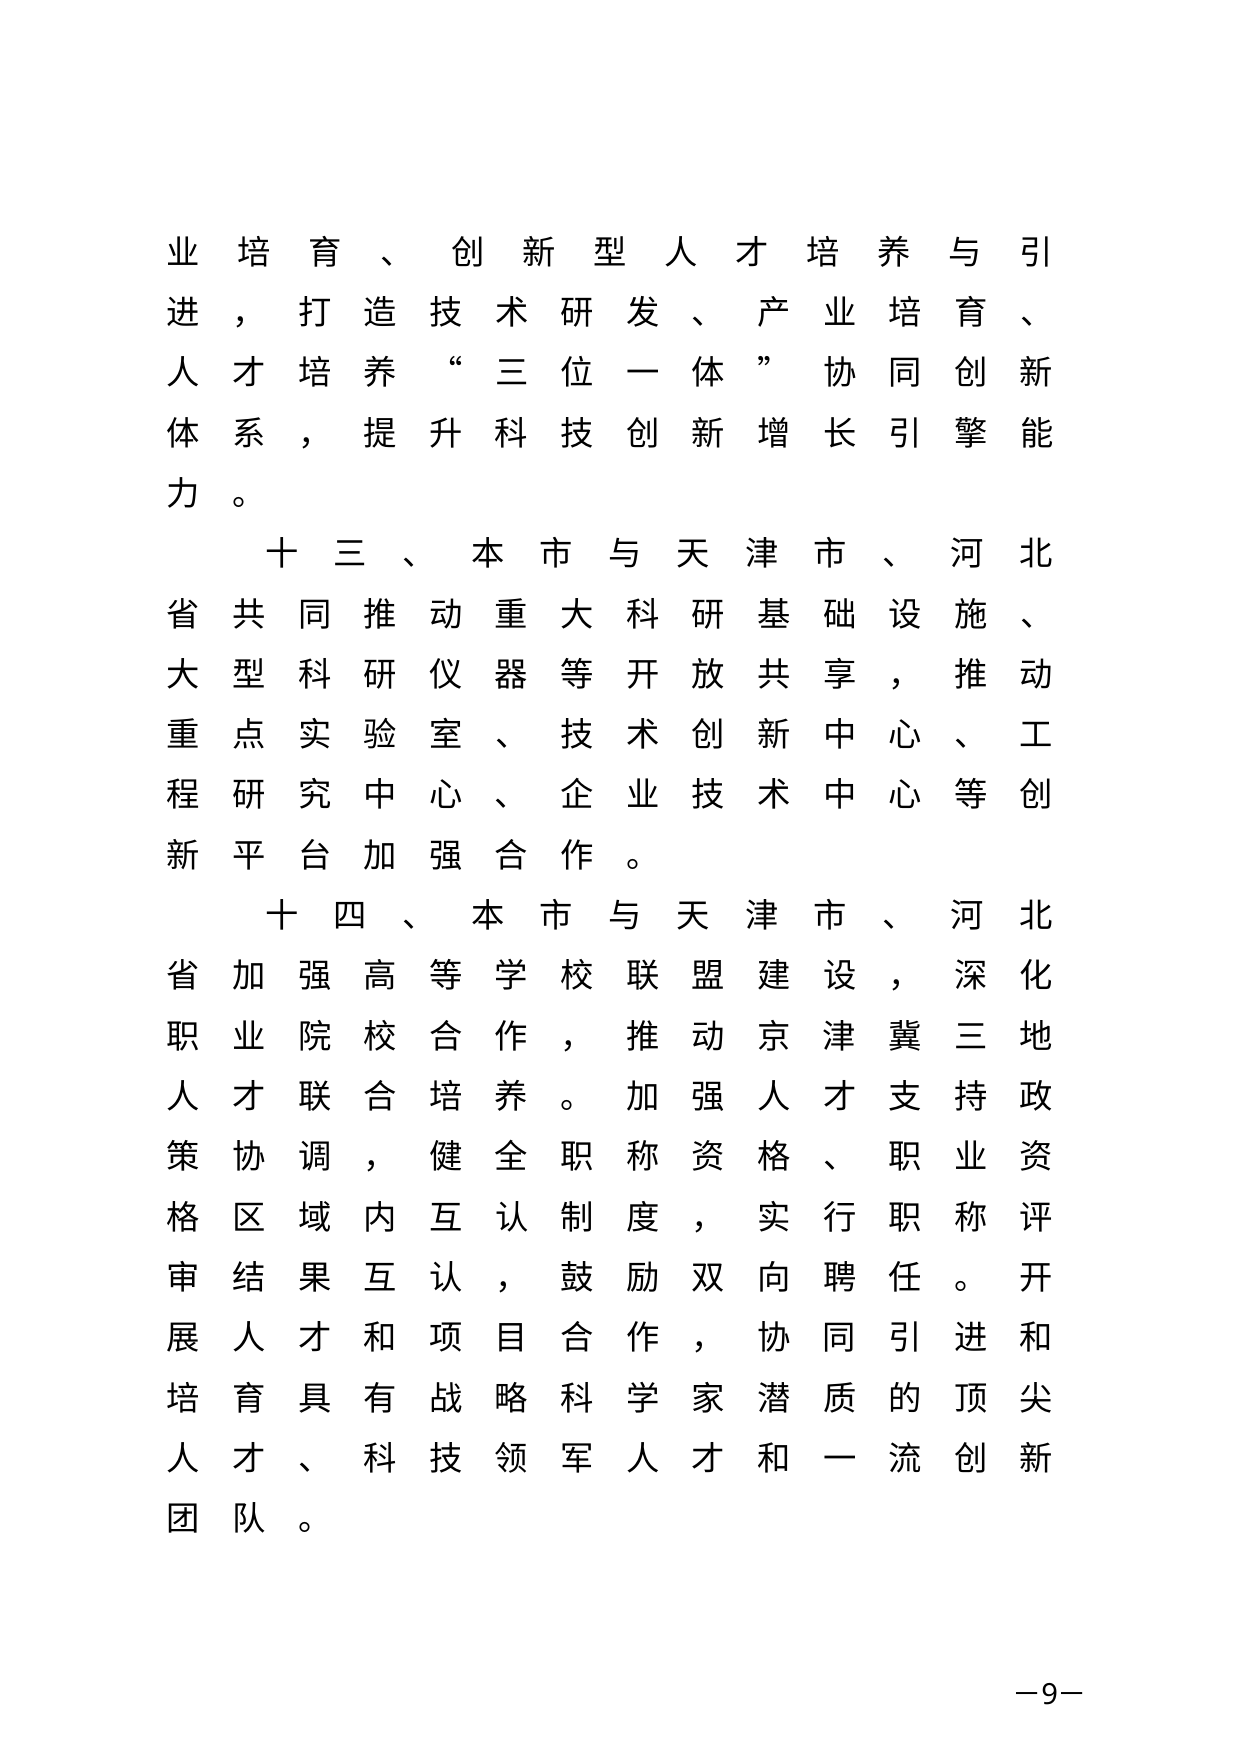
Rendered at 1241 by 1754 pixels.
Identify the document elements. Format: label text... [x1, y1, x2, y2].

text 十三、本市与天津市、河北省共同推动重大科研基础设施、大型科研仪器等开放共享，推动重点实验室、技术创新中心、工程研究中心、企业技术中心等创新平台加强合作。 [167, 521, 1085, 883]
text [167, 219, 1085, 521]
text 十四、本市与天津市、河北省加强高等学校联盟建设，深化职业院校合作，推动京津冀三地人才联合培养。加强人才支持政策协调，健全职称资格、职业资格区域内互认制度，实行职称评审结果互认，鼓励双向聘任。开展人才和项目合作，协同引进和培育具有战略科学家潜质的顶尖人才、科技领军人才和一流创新团队。 [167, 883, 1085, 1546]
